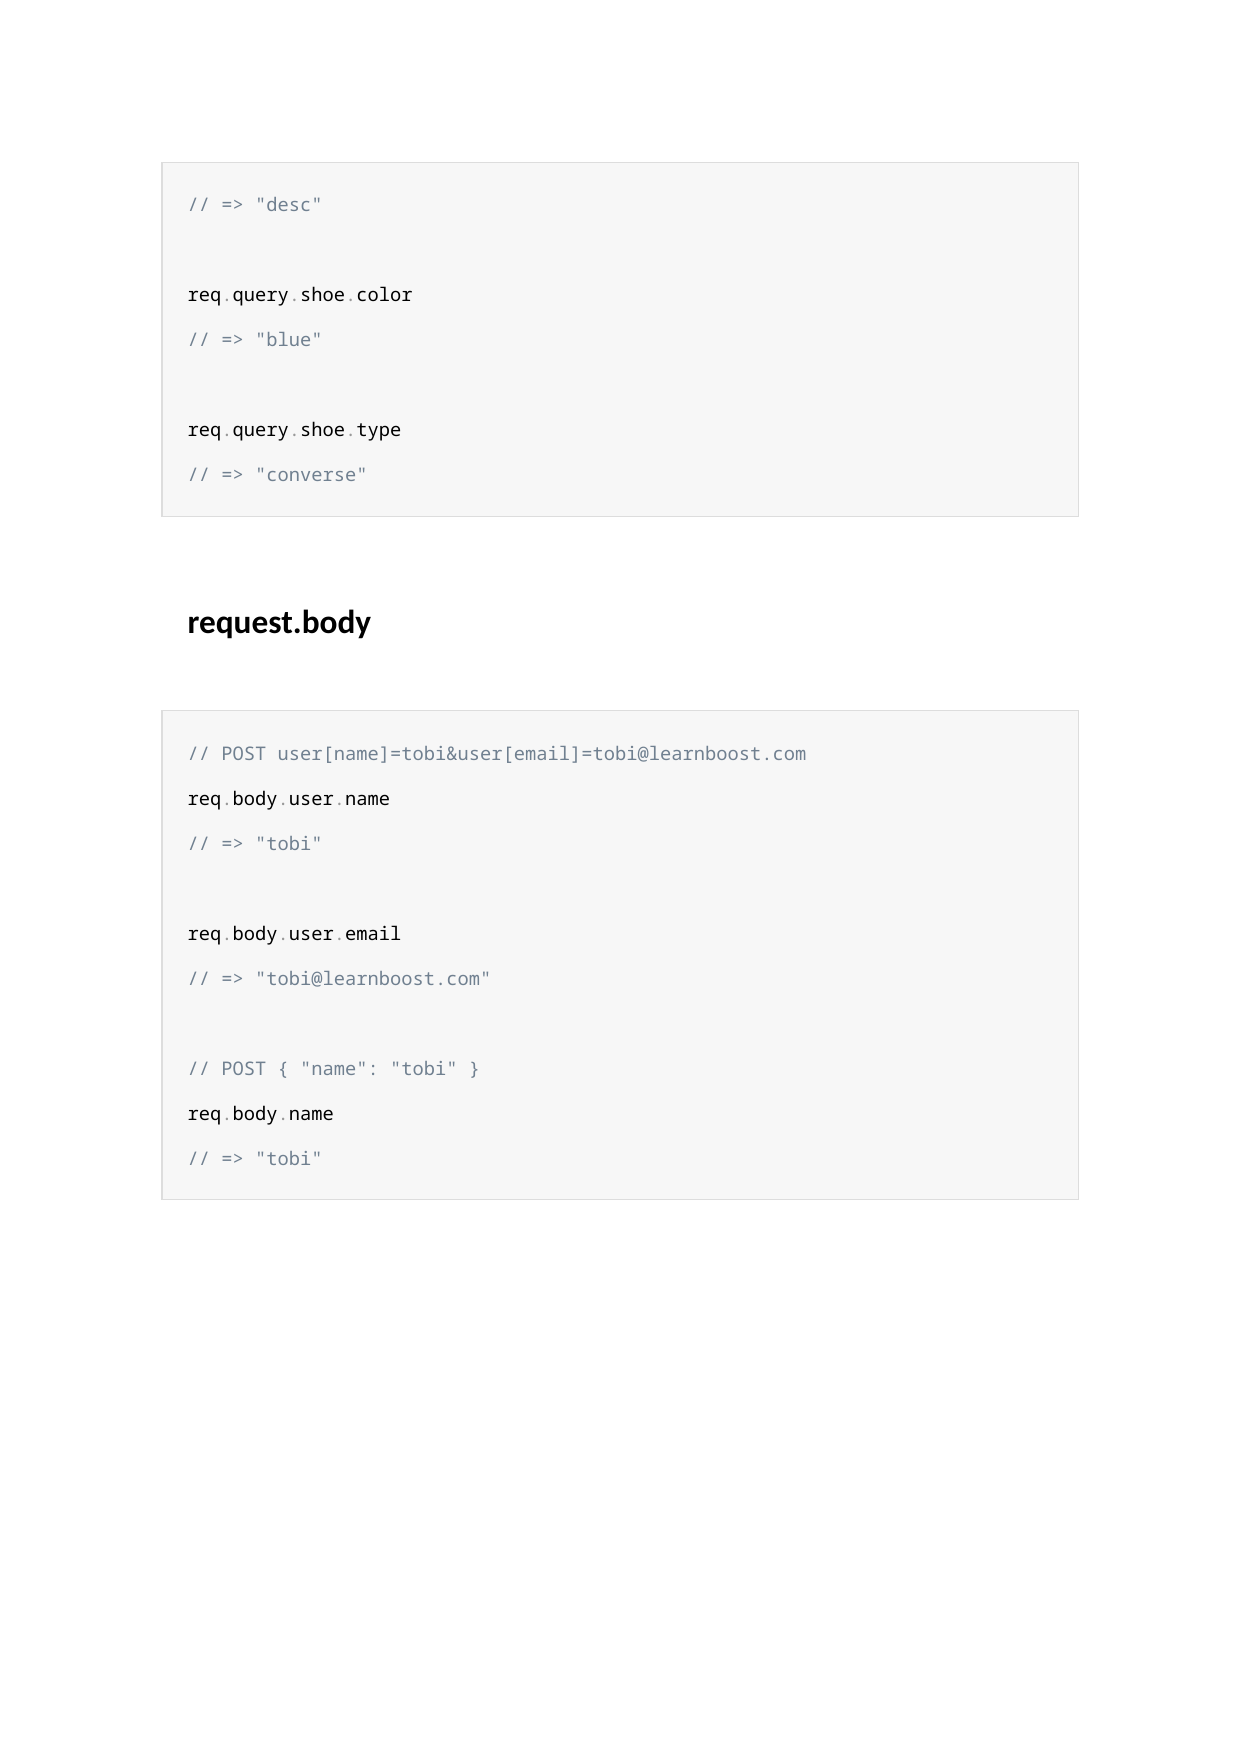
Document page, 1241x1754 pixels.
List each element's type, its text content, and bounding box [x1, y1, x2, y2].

text // => "desc" [163, 163, 1078, 207]
subtitle request.body [187, 589, 1053, 654]
text req.body.name [163, 1070, 1078, 1115]
text // => "tobi" [163, 1115, 1078, 1199]
text req.query.shoe.color [163, 252, 1078, 297]
text // => "converse" [163, 432, 1078, 516]
text // => "tobi" [163, 800, 1078, 845]
text // => "blue" [163, 297, 1078, 342]
text req.body.user.email [163, 890, 1078, 935]
text req.body.user.name [163, 755, 1078, 800]
text // POST user[name]=tobi&user[email]=tobi@learnboost.com [163, 711, 1078, 755]
text // => "tobi@learnboost.com" [163, 935, 1078, 980]
text // POST { "name": "tobi" } [163, 1025, 1078, 1070]
text req.query.shoe.type [163, 387, 1078, 432]
